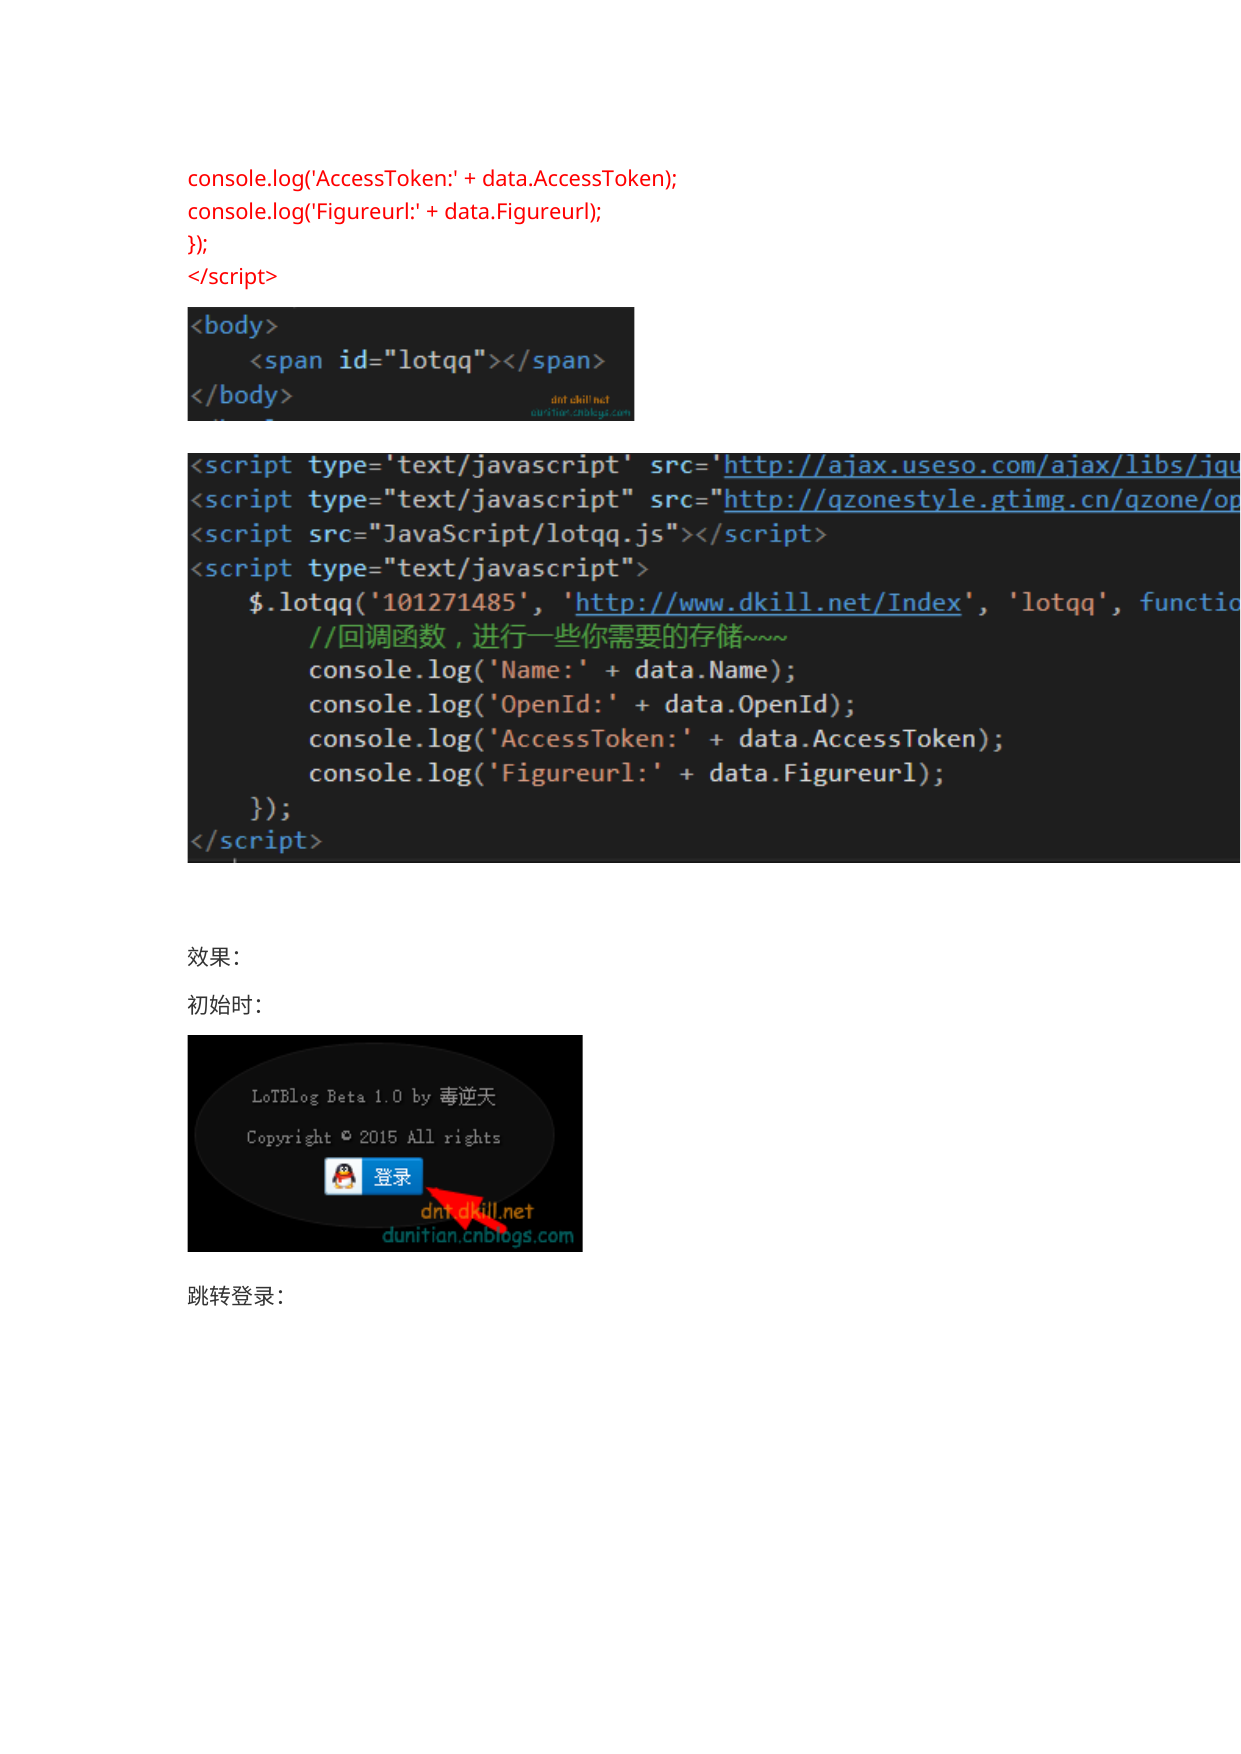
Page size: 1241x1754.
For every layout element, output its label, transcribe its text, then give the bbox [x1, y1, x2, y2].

text 效果： [187, 939, 1053, 972]
picture [187, 453, 1241, 863]
picture [187, 307, 635, 421]
text 跳转登录： [187, 1279, 1053, 1311]
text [187, 162, 1053, 292]
picture [187, 1035, 583, 1252]
text 初始时： [187, 988, 1053, 1020]
